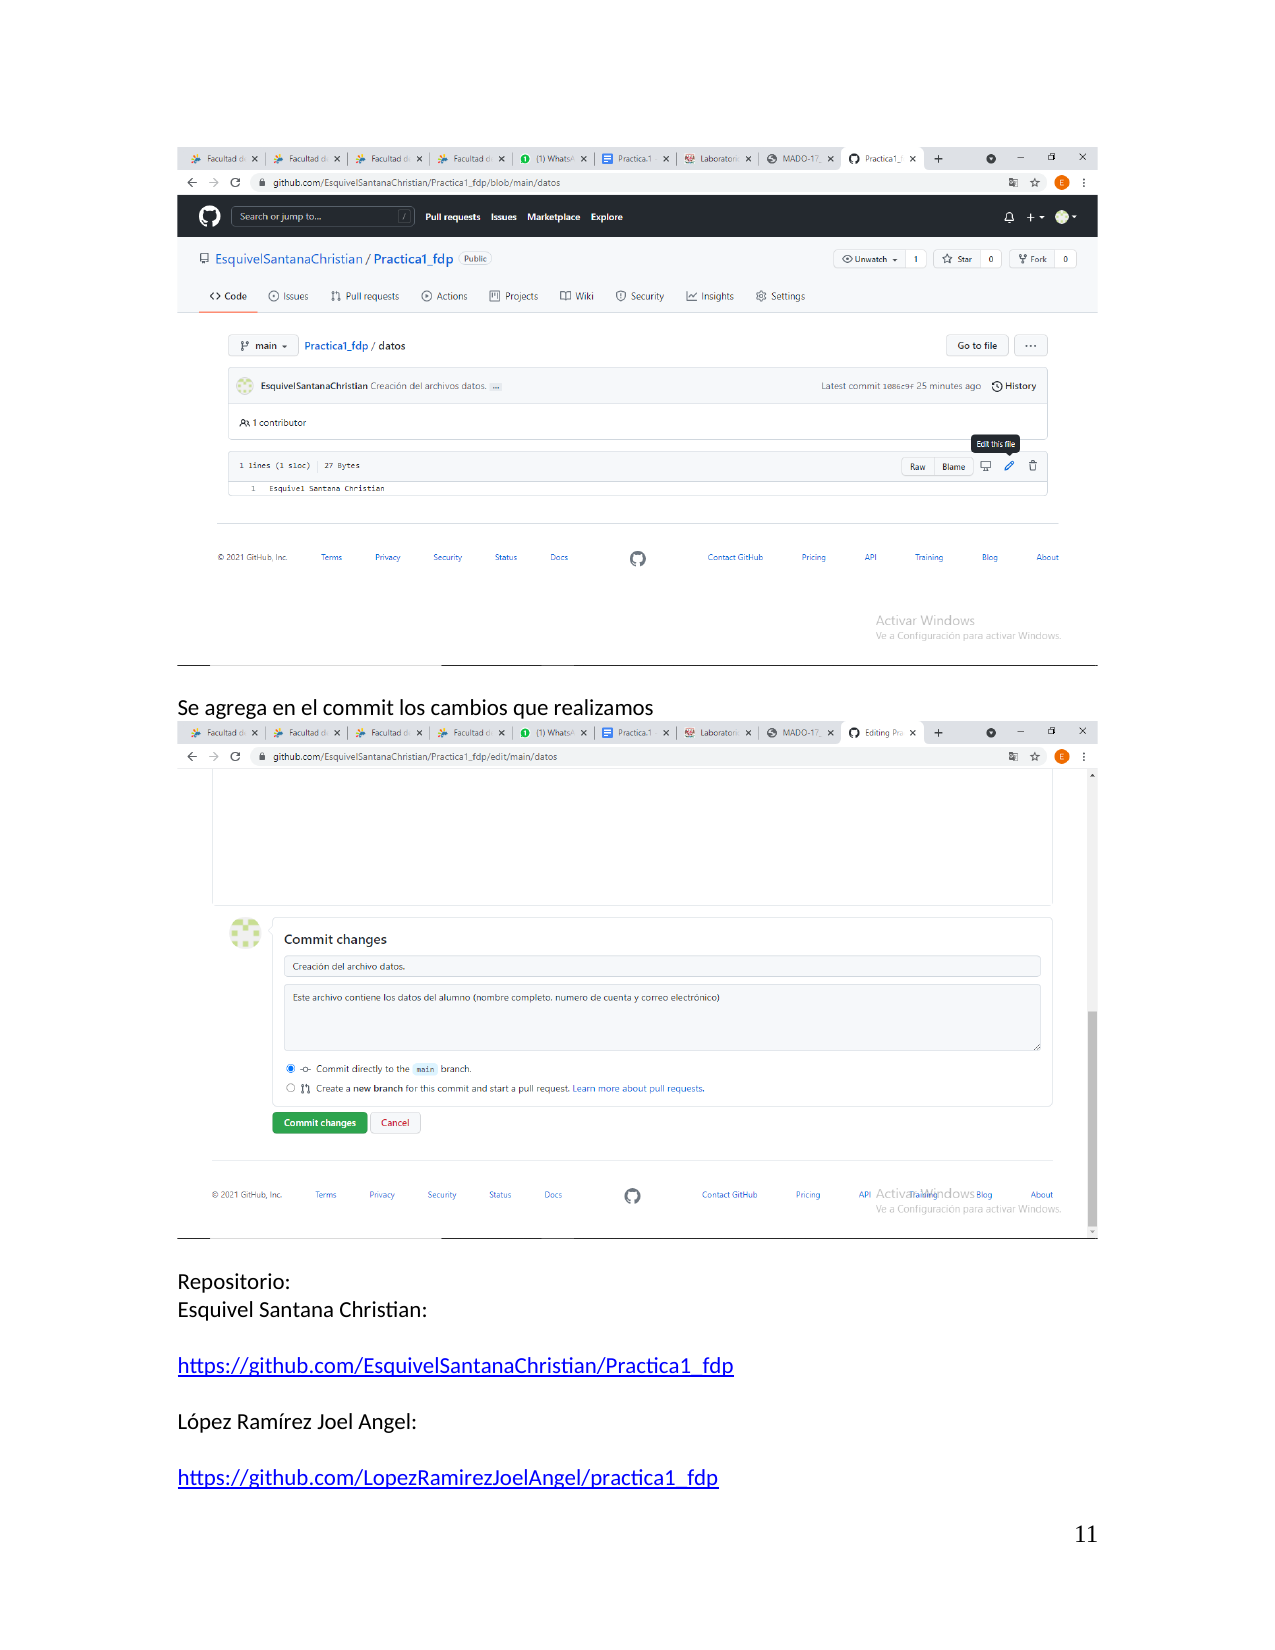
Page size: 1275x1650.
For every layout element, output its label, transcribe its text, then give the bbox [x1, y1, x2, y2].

text López Ramírez Joel Angel: [177, 1407, 1098, 1435]
text Se agrega en el commit los cambios que realizamos [177, 693, 1098, 721]
text Esquivel Santana Christian: [177, 1295, 1098, 1323]
text https://github.com/EsquivelSantanaChristian/Practica1_fdp [177, 1351, 1098, 1379]
text https://github.com/LopezRamirezJoelAngel/practica1_fdp [177, 1463, 1098, 1491]
picture [177, 147, 1098, 666]
picture [177, 721, 1098, 1239]
text Repositorio: [177, 1267, 1098, 1295]
